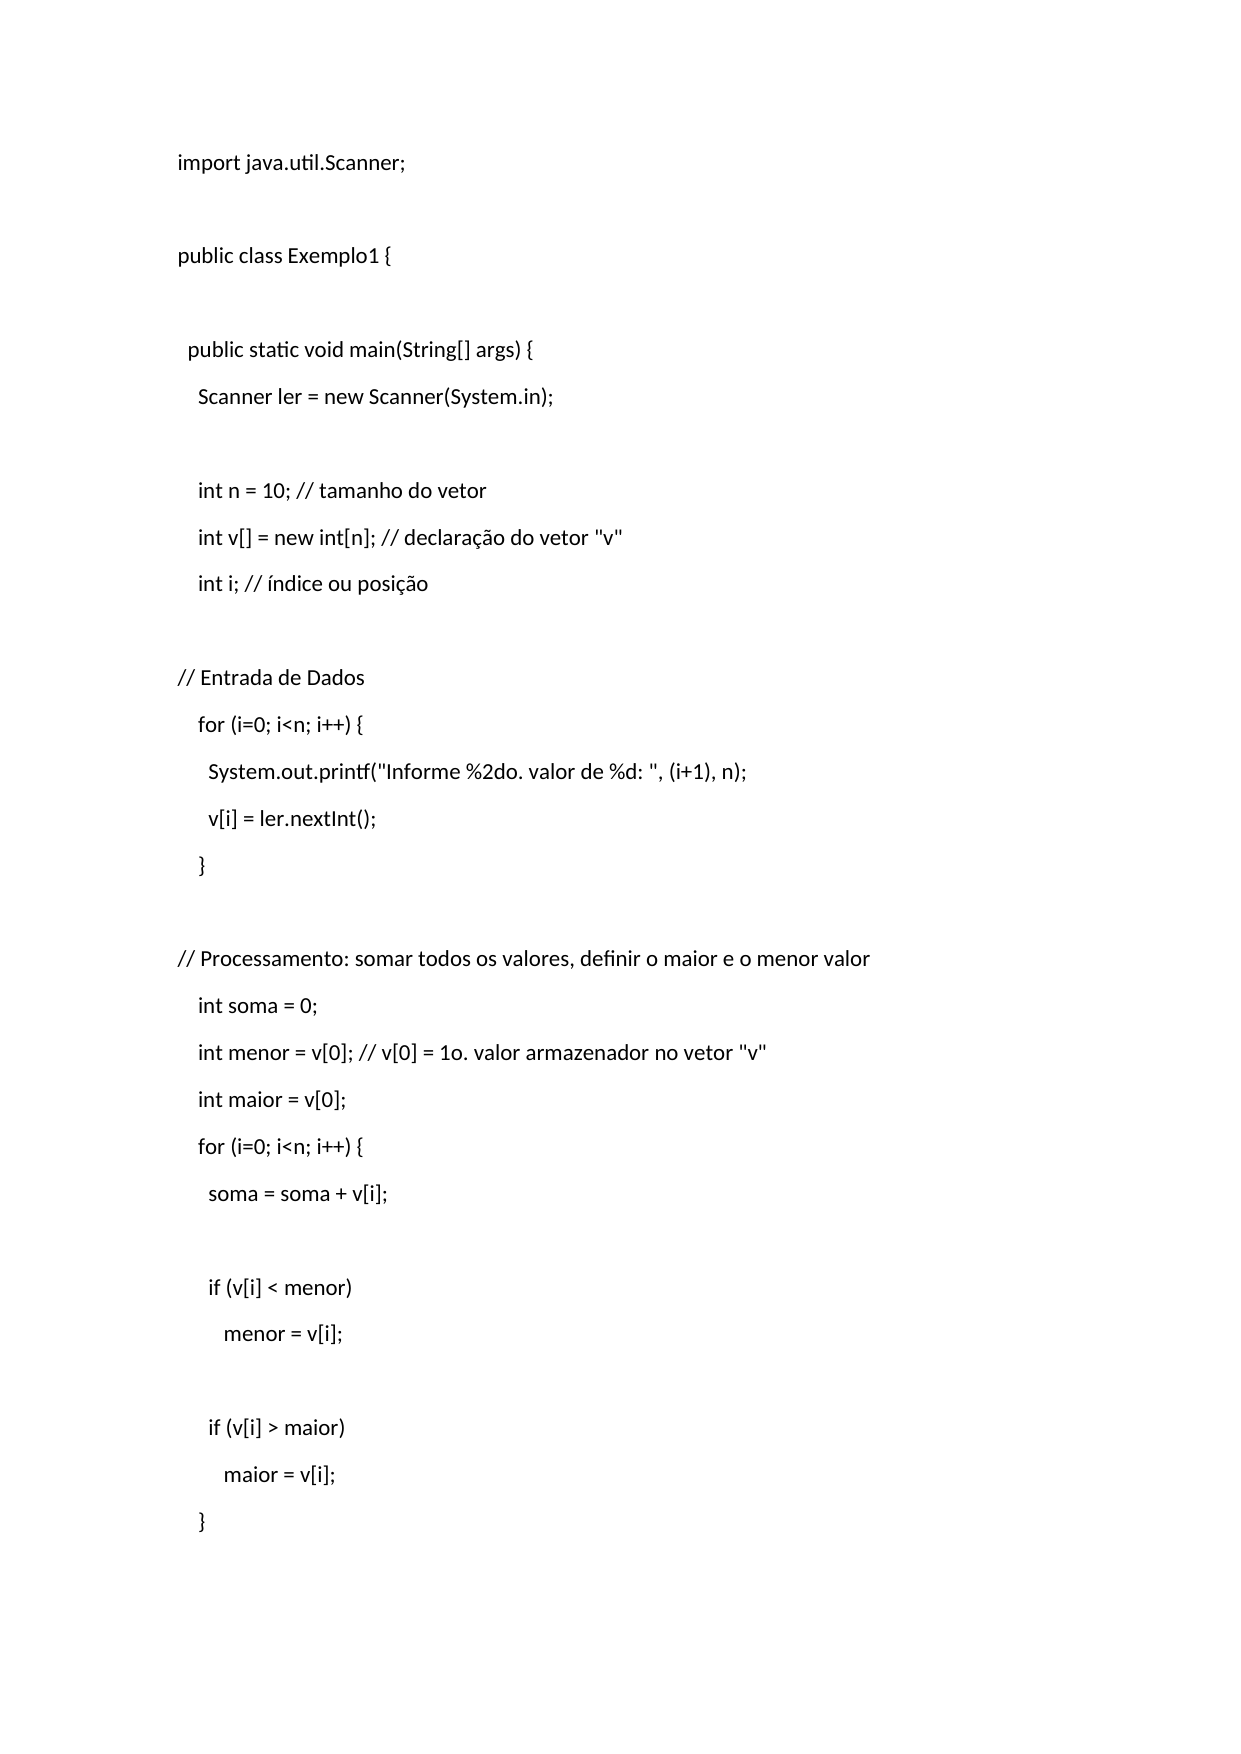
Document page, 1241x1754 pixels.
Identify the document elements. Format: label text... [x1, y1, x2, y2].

text int v[] = new int[n]; // declaração do vetor "v" [177, 523, 1063, 551]
text if (v[i] > maior) [177, 1413, 1063, 1441]
text // Entrada de Dados [177, 663, 1063, 691]
text } [177, 1507, 1063, 1535]
text public class Exemplo1 { [177, 241, 1063, 269]
text int n = 10; // tamanho do vetor [177, 476, 1063, 504]
text soma = soma + v[i]; [177, 1179, 1063, 1207]
text // Processamento: somar todos os valores, definir o maior e o menor valor [177, 944, 1063, 972]
text import java.util.Scanner; [177, 148, 1063, 176]
text } [177, 851, 1063, 879]
text for (i=0; i<n; i++) { [177, 710, 1063, 738]
text int soma = 0; [177, 991, 1063, 1019]
text Scanner ler = new Scanner(System.in); [177, 382, 1063, 410]
text for (i=0; i<n; i++) { [177, 1132, 1063, 1160]
text public static void main(String[] args) { [177, 335, 1063, 363]
text if (v[i] < menor) [177, 1273, 1063, 1301]
text maior = v[i]; [177, 1460, 1063, 1488]
text System.out.printf("Informe %2do. valor de %d: ", (i+1), n); [177, 757, 1063, 785]
text int i; // índice ou posição [177, 569, 1063, 597]
text menor = v[i]; [177, 1319, 1063, 1347]
text int menor = v[0]; // v[0] = 1o. valor armazenador no vetor "v" [177, 1038, 1063, 1066]
text v[i] = ler.nextInt(); [177, 804, 1063, 832]
text int maior = v[0]; [177, 1085, 1063, 1113]
